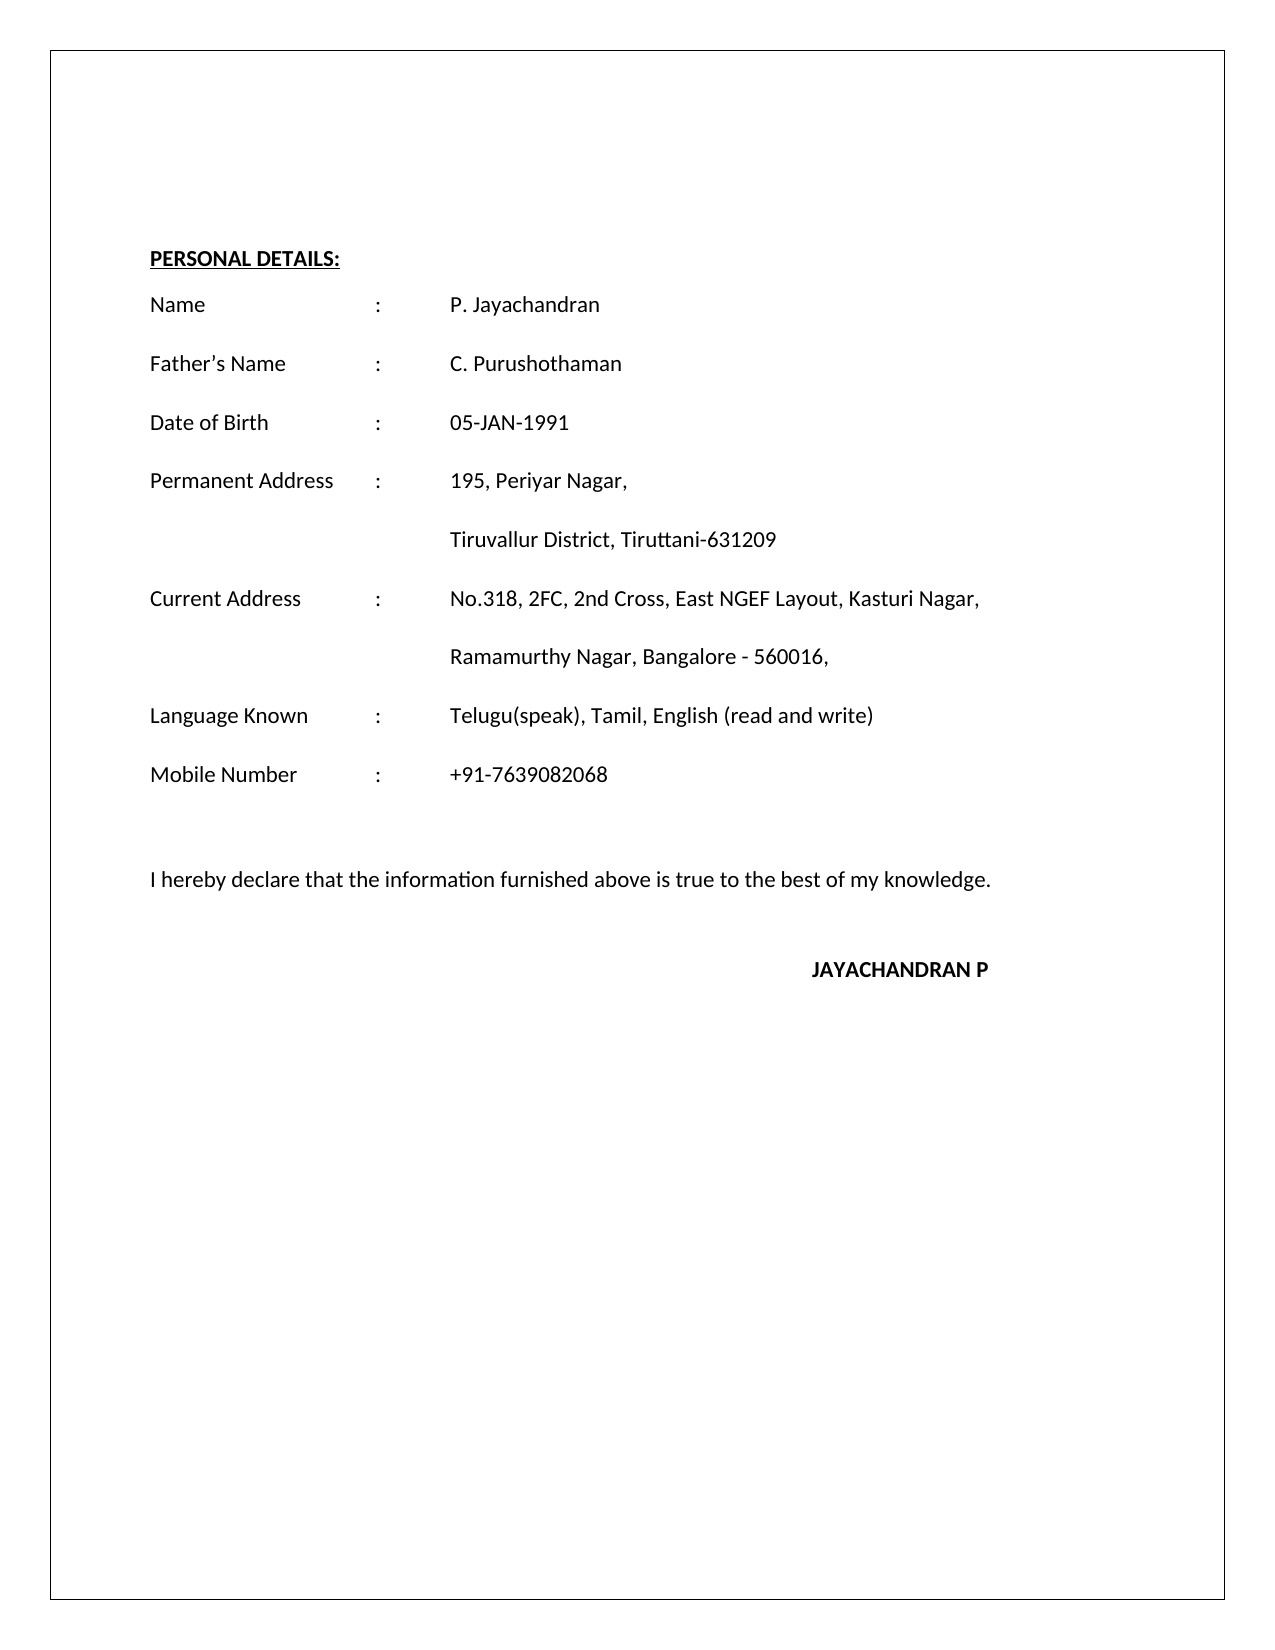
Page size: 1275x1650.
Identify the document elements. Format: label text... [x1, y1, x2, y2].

text Language Known : Telugu(speak), Tamil, English (read and write) [150, 701, 1125, 729]
text Date of Birth : 05-JAN-1991 [150, 408, 1125, 436]
text JAYACHANDRAN P [600, 955, 1125, 983]
text I hereby declare that the information furnished above is true to the best of my knowledge. [150, 865, 1125, 893]
text Father’s Name : C. Purushothaman [150, 349, 1125, 377]
text Permanent Address : 195, Periyar Nagar, [150, 467, 1125, 494]
text Name : P. Jayachandran [150, 291, 1125, 319]
text Mobile Number : +91-7639082068 [150, 760, 1125, 788]
text Tiruvallur District, Tiruttani-631209 [150, 525, 1125, 553]
text Current Address : No.318, 2FC, 2nd Cross, East NGEF Layout, Kasturi Nagar, [150, 584, 1125, 612]
text PERSONAL DETAILS: [150, 244, 1125, 272]
text Ramamurthy Nagar, Bangalore - 560016, [150, 642, 1125, 671]
